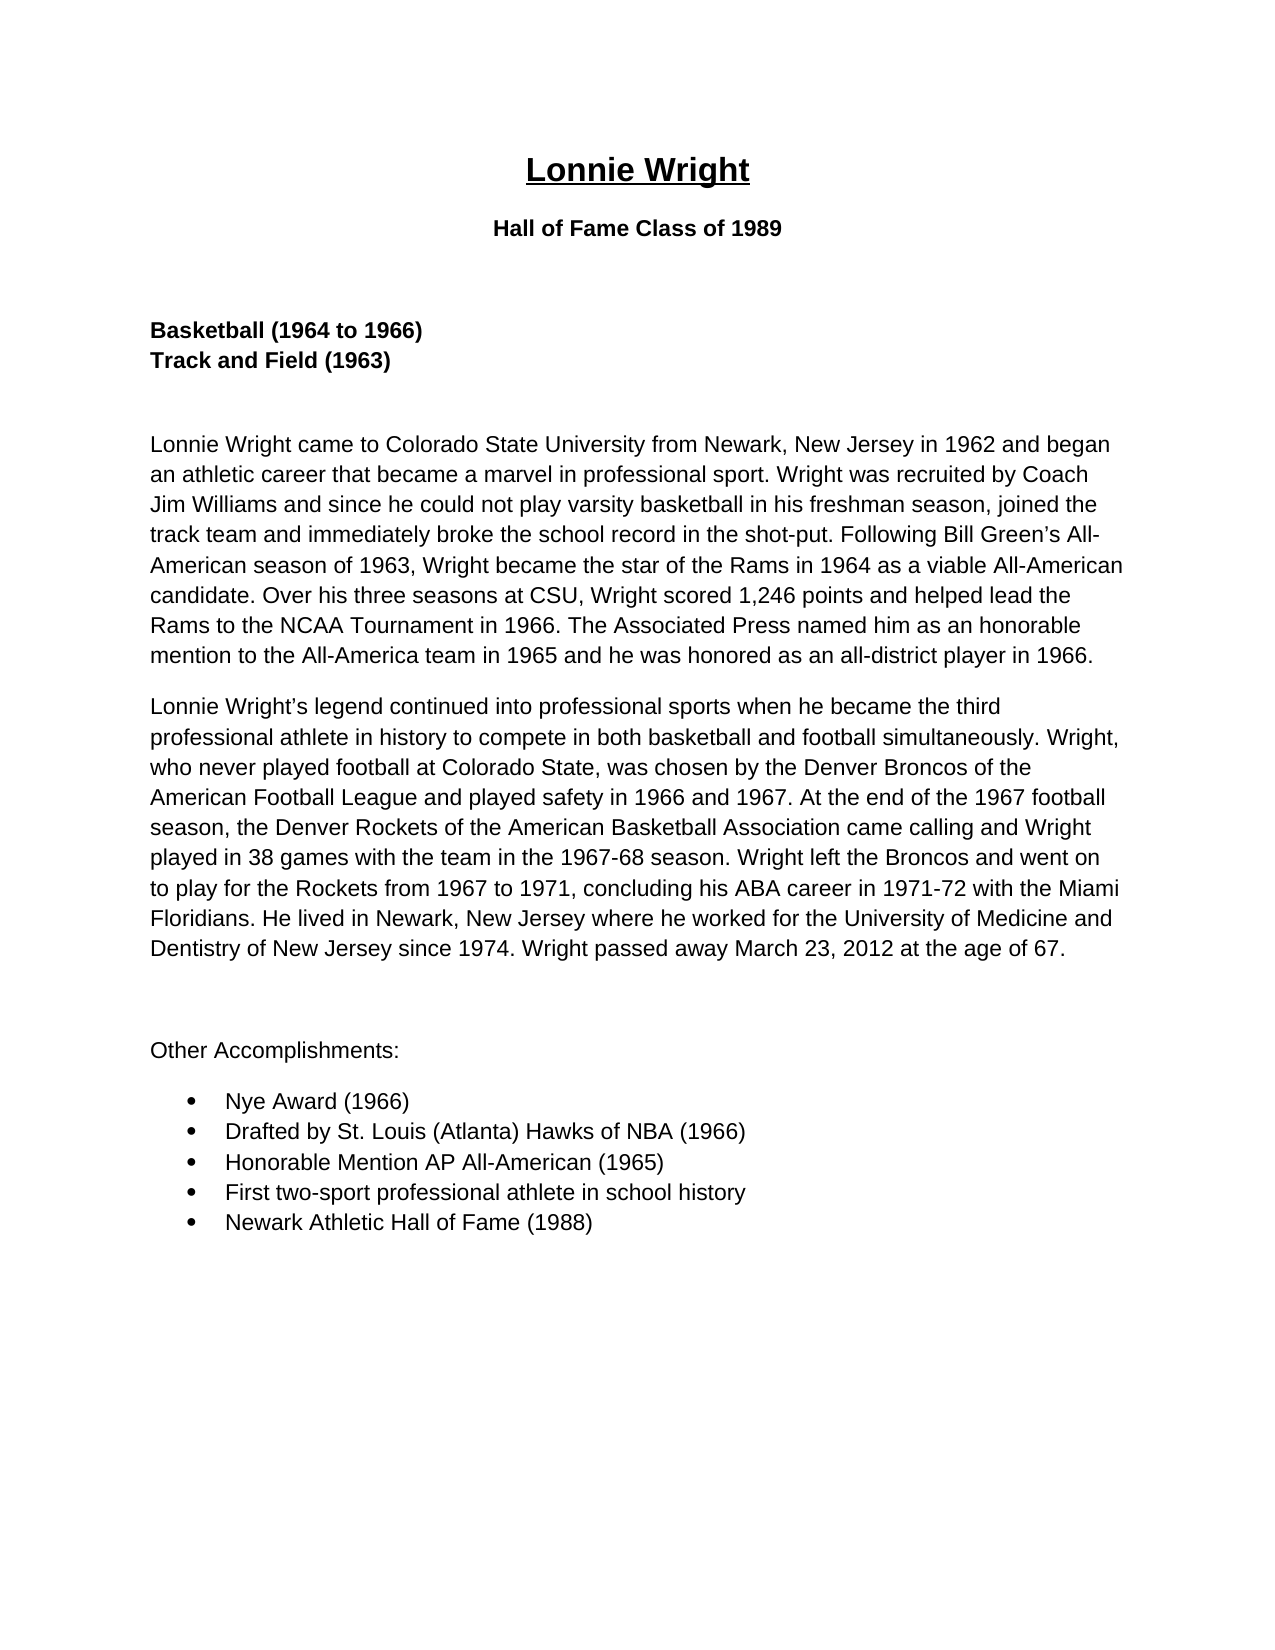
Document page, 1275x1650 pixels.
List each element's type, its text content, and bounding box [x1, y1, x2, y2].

text Hall of Fame Class of 1989 [150, 215, 1125, 241]
text Lonnie Wright came to Colorado State University from Newark, New Jersey in 1962 and began an athletic career that became a marvel in professional sport. Wright was recruited by Coach Jim Williams and since he could not play varsity basketball in his freshman season, joined the track team and immediately broke the school record in the shot-put. Following Bill Green’s All-American season of 1963, Wright became the star of the Rams in 1964 as a viable All-American candidate. Over his three seasons at CSU, Wright scored 1,246 points and helped lead the Rams to the NCAA Tournament in 1966. The Associated Press named him as an honorable mention to the All-America team in 1965 and he was honored as an all-district player in 1966. [150, 431, 1125, 669]
text Lonnie Wright’s legend continued into professional sports when he became the third professional athlete in history to compete in both basketball and football simultaneously. Wright, who never played football at Colorado State, was chosen by the Denver Broncos of the American Football League and played safety in 1966 and 1967. At the end of the 1967 football season, the Denver Rockets of the American Basketball Association came calling and Wright played in 38 games with the team in the 1967-68 season. Wright left the Broncos and went on to play for the Rockets from 1967 to 1971, concluding his ABA career in 1971-72 with the Miami Floridians. He lived in Newark, New Jersey where he worked for the University of Medicine and Dentistry of New Jersey since 1974. Wright passed away March 23, 2012 at the age of 67. [150, 693, 1125, 961]
list Newark Athletic Hall of Fame (1988) [187, 1209, 1125, 1235]
list Drafted by St. Louis (Atlanta) Hawks of NBA (1966) [187, 1118, 1125, 1145]
list First two-sport professional athlete in school history [187, 1179, 1125, 1205]
text Basketball (1964 to 1966) Track and Field (1963) [150, 317, 1125, 406]
text Lonnie Wright [150, 150, 1125, 188]
list Honorable Mention AP All-American (1965) [187, 1148, 1125, 1175]
list Nye Award (1966) [187, 1088, 1125, 1114]
text Other Accomplishments: [150, 1037, 1125, 1063]
